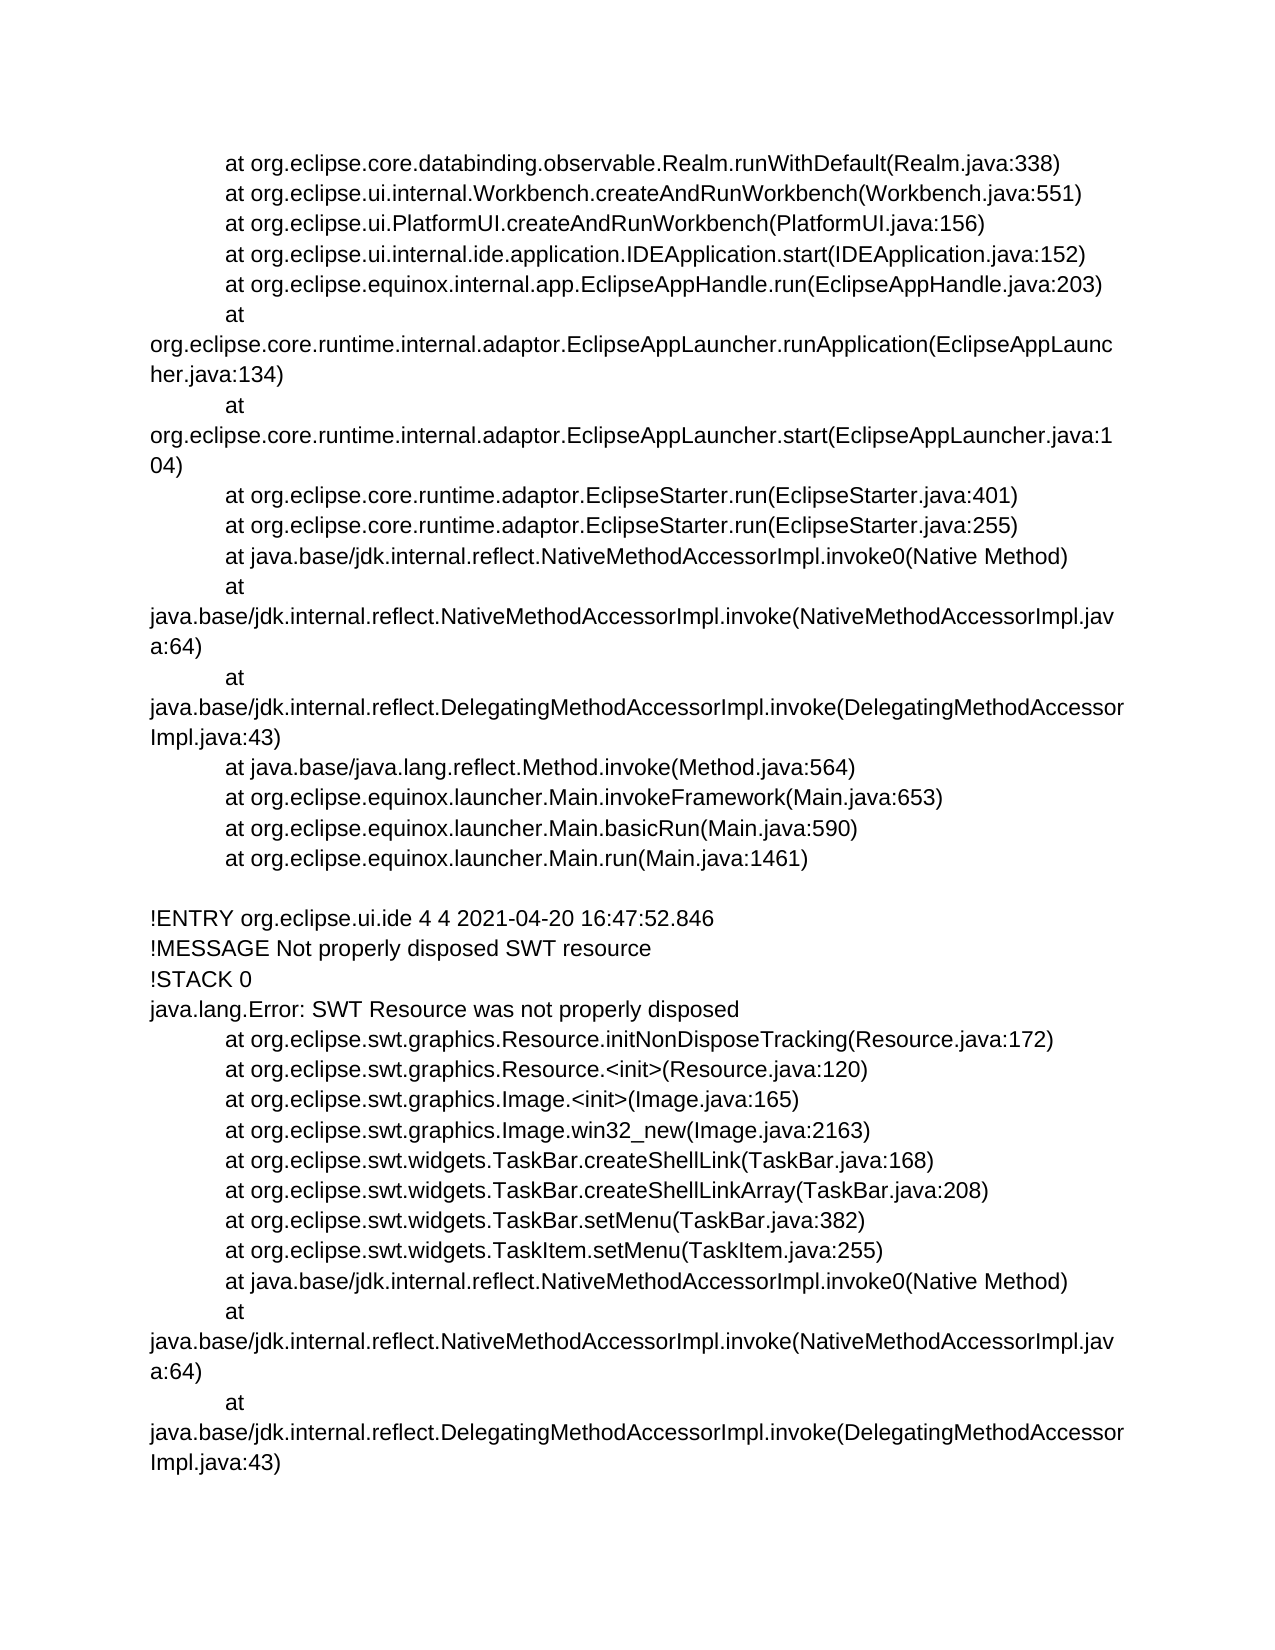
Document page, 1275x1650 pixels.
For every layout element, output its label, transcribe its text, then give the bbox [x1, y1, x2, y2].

text at java.base/jdk.internal.reflect.NativeMethodAccessorImpl.invoke0(Native Method) [150, 1268, 1125, 1294]
text at org.eclipse.ui.PlatformUI.createAndRunWorkbench(PlatformUI.java:156) [150, 210, 1125, 237]
text at org.eclipse.swt.graphics.Image.win32_new(Image.java:2163) [150, 1117, 1125, 1143]
text at java.base/jdk.internal.reflect.DelegatingMethodAccessorImpl.invoke(DelegatingMethodAccessorImpl.java:43) [150, 663, 1125, 750]
text at org.eclipse.core.runtime.internal.adaptor.EclipseAppLauncher.runApplication(EclipseAppLauncher.java:134) [150, 301, 1125, 388]
text java.lang.Error: SWT Resource was not properly disposed [150, 996, 1125, 1022]
text at java.base/java.lang.reflect.Method.invoke(Method.java:564) [150, 754, 1125, 781]
text at org.eclipse.equinox.launcher.Main.run(Main.java:1461) [150, 845, 1125, 871]
text at org.eclipse.core.runtime.adaptor.EclipseStarter.run(EclipseStarter.java:255) [150, 512, 1125, 539]
text at org.eclipse.swt.graphics.Resource.<init>(Resource.java:120) [150, 1056, 1125, 1083]
text at java.base/jdk.internal.reflect.NativeMethodAccessorImpl.invoke(NativeMethodAccessorImpl.java:64) [150, 573, 1125, 660]
text !STACK 0 [150, 966, 1125, 992]
text at org.eclipse.ui.internal.Workbench.createAndRunWorkbench(Workbench.java:551) [150, 180, 1125, 207]
text at org.eclipse.core.runtime.adaptor.EclipseStarter.run(EclipseStarter.java:401) [150, 482, 1125, 509]
text at org.eclipse.equinox.launcher.Main.invokeFramework(Main.java:653) [150, 784, 1125, 811]
text at java.base/jdk.internal.reflect.NativeMethodAccessorImpl.invoke(NativeMethodAccessorImpl.java:64) [150, 1298, 1125, 1385]
text at java.base/jdk.internal.reflect.DelegatingMethodAccessorImpl.invoke(DelegatingMethodAccessorImpl.java:43) [150, 1388, 1125, 1475]
text at org.eclipse.swt.widgets.TaskBar.createShellLinkArray(TaskBar.java:208) [150, 1177, 1125, 1203]
text at org.eclipse.swt.graphics.Resource.initNonDisposeTracking(Resource.java:172) [150, 1026, 1125, 1052]
text at org.eclipse.swt.widgets.TaskBar.setMenu(TaskBar.java:382) [150, 1207, 1125, 1234]
text at java.base/jdk.internal.reflect.NativeMethodAccessorImpl.invoke0(Native Method) [150, 543, 1125, 569]
text at org.eclipse.equinox.launcher.Main.basicRun(Main.java:590) [150, 814, 1125, 841]
text at org.eclipse.core.databinding.observable.Realm.runWithDefault(Realm.java:338) [150, 150, 1125, 176]
text at org.eclipse.swt.widgets.TaskItem.setMenu(TaskItem.java:255) [150, 1237, 1125, 1264]
text at org.eclipse.swt.graphics.Image.<init>(Image.java:165) [150, 1086, 1125, 1113]
text at org.eclipse.equinox.internal.app.EclipseAppHandle.run(EclipseAppHandle.java:203) [150, 271, 1125, 297]
text at org.eclipse.swt.widgets.TaskBar.createShellLink(TaskBar.java:168) [150, 1147, 1125, 1173]
text at org.eclipse.ui.internal.ide.application.IDEApplication.start(IDEApplication.java:152) [150, 241, 1125, 267]
text !ENTRY org.eclipse.ui.ide 4 4 2021-04-20 16:47:52.846 [150, 905, 1125, 932]
text !MESSAGE Not properly disposed SWT resource [150, 935, 1125, 962]
text at org.eclipse.core.runtime.internal.adaptor.EclipseAppLauncher.start(EclipseAppLauncher.java:104) [150, 392, 1125, 478]
